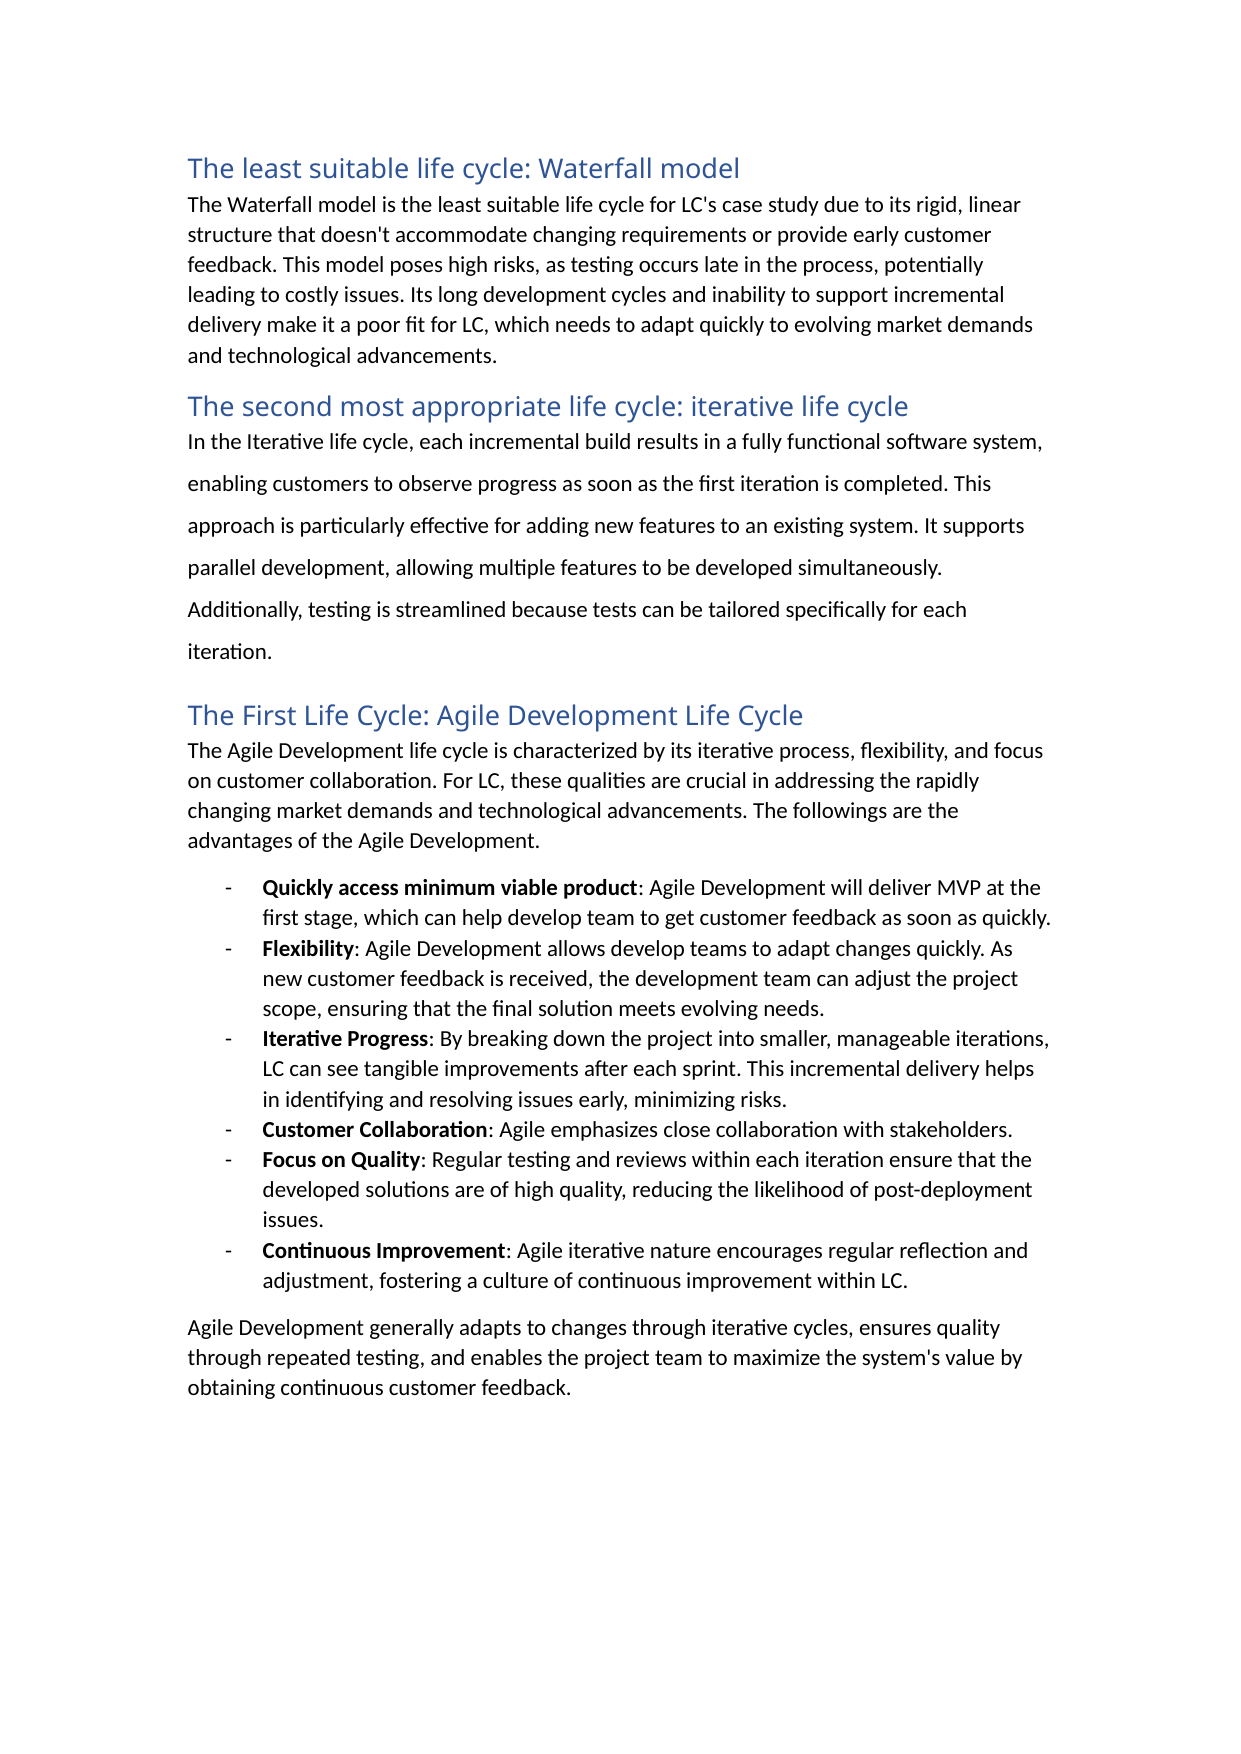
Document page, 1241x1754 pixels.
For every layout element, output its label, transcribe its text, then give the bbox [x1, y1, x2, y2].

list Focus on Quality: Regular testing and reviews within each iteration ensure that the developed solutions are of high quality, reducing the likelihood of post-deployment issues. [225, 1145, 1053, 1234]
text Agile Development generally adapts to changes through iterative cycles, ensures quality through repeated testing, and enables the project team to maximize the system's value by obtaining continuous customer feedback. [187, 1313, 1053, 1401]
list Customer Collaboration: Agile emphasizes close collaboration with stakeholders. [225, 1115, 1053, 1143]
list Quickly access minimum viable product: Agile Development will deliver MVP at the first stage, which can help develop team to get customer feedback as soon as quickly. [225, 873, 1053, 932]
list Flexibility: Agile Development allows develop teams to adapt changes quickly. As new customer feedback is received, the development team can adjust the project scope, ensuring that the final solution meets evolving needs. [225, 934, 1053, 1022]
text The Waterfall model is the least suitable life cycle for LC's case study due to its rigid, linear structure that doesn't accommodate changing requirements or provide early customer feedback. This model poses high risks, as testing occurs late in the process, potentially leading to costly issues. Its long development cycles and inability to support incremental delivery make it a poor fit for LC, which needs to adapt quickly to evolving market demands and technological advancements. [187, 190, 1053, 369]
subtitle The least suitable life cycle: Waterfall model [187, 150, 1053, 187]
list Continuous Improvement: Agile iterative nature encourages regular reflection and adjustment, fostering a culture of continuous improvement within LC. [225, 1236, 1053, 1294]
text The Agile Development life cycle is characterized by its iterative process, flexibility, and focus on customer collaboration. For LC, these qualities are crucial in addressing the rapidly changing market demands and technological advancements. The followings are the advantages of the Agile Development. [187, 736, 1053, 854]
subtitle The second most appropriate life cycle: iterative life cycle [187, 388, 1053, 424]
subtitle The First Life Cycle: Agile Development Life Cycle [187, 696, 1053, 733]
text In the Iterative life cycle, each incremental build results in a fully functional software system, enabling customers to observe progress as soon as the first iteration is completed. This approach is particularly effective for adding new features to an existing system. It supports parallel development, allowing multiple features to be developed simultaneously. Additionally, testing is streamlined because tests can be tailored specifically for each iteration. [187, 427, 1053, 665]
list Iterative Progress: By breaking down the project into smaller, manageable iterations, LC can see tangible improvements after each sprint. This incremental delivery helps in identifying and resolving issues early, minimizing risks. [225, 1024, 1053, 1113]
